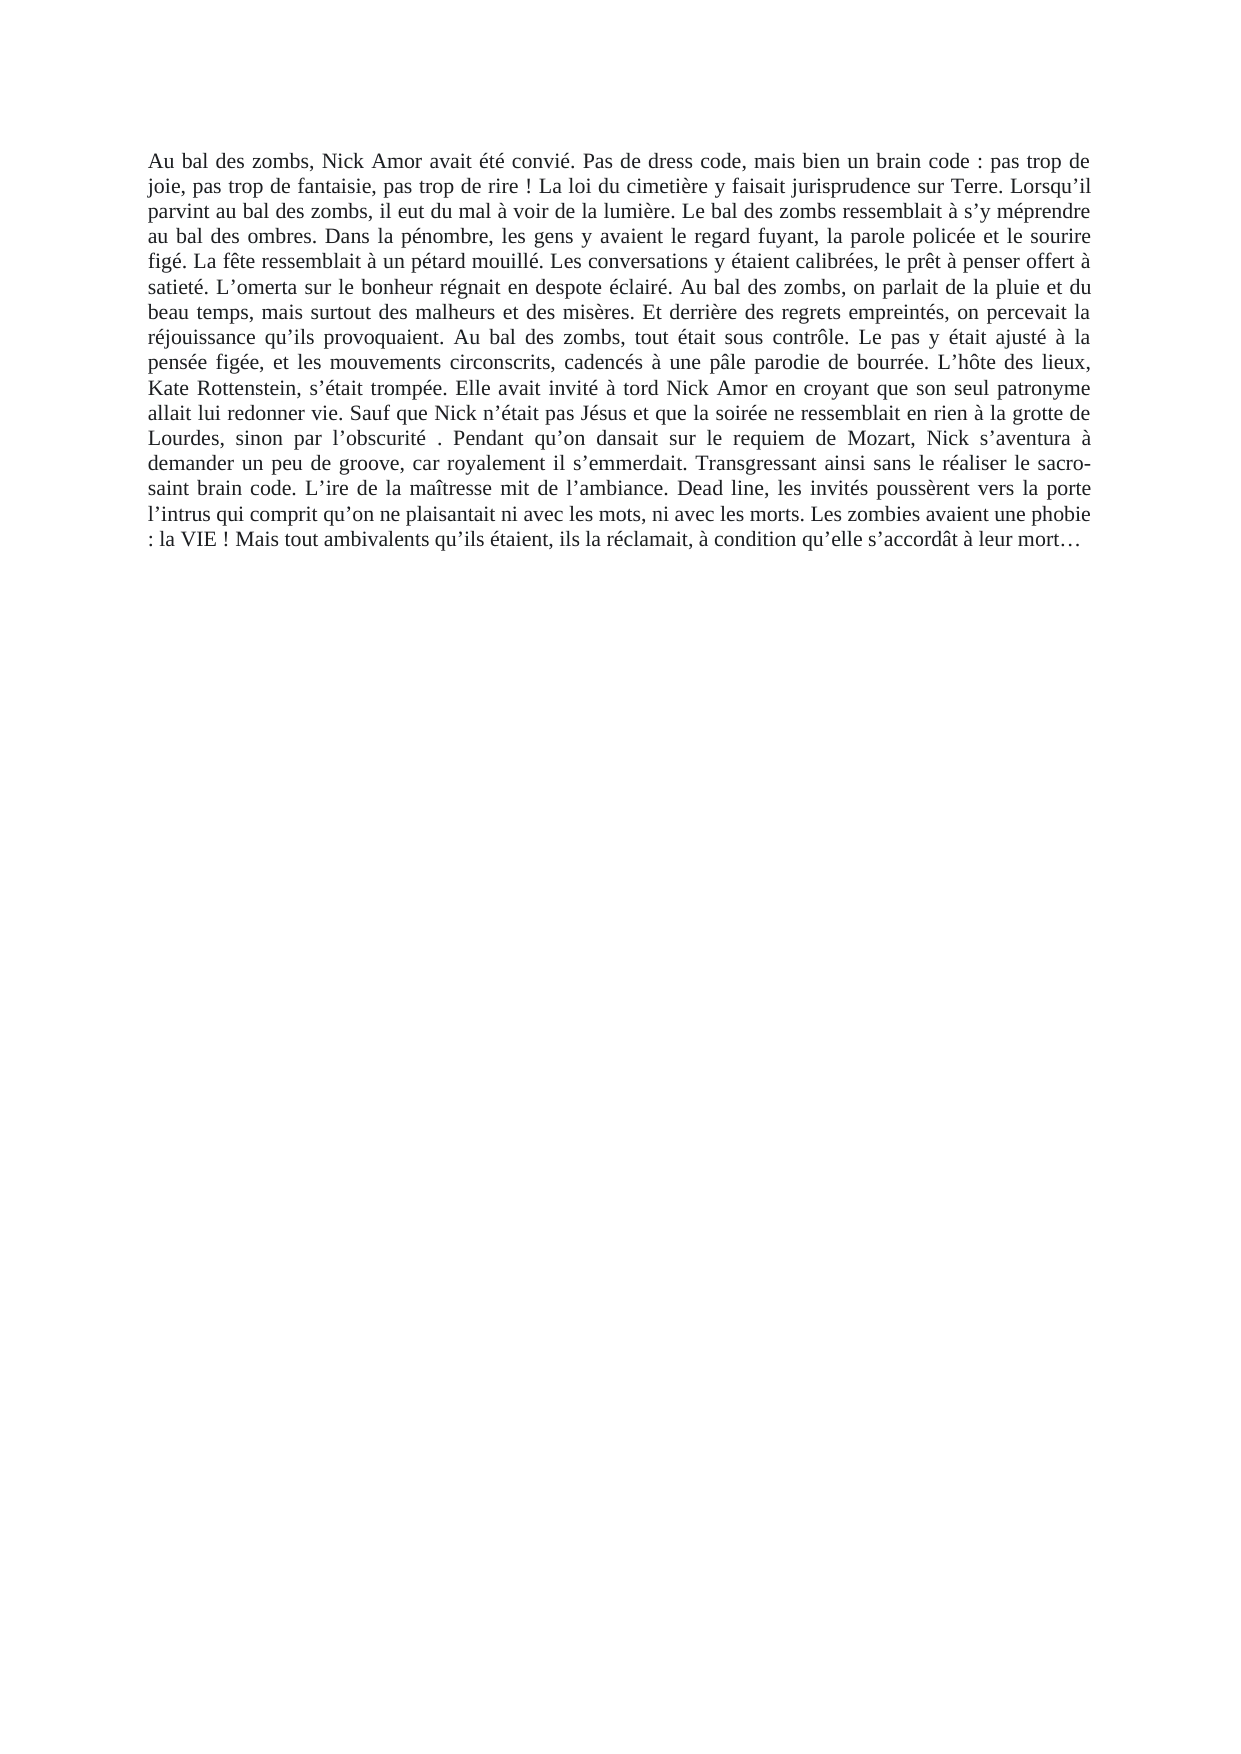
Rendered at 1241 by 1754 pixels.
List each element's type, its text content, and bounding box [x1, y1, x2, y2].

text Au bal des zombs, Nick Amor avait été convié. Pas de dress code, mais bien un brain code : pas trop de joie, pas trop de fantaisie, pas trop de rire ! La loi du cimetière y faisait jurisprudence sur Terre. Lorsqu’il parvint au bal des zombs, il eut du mal à voir de la lumière. Le bal des zombs ressemblait à s’y méprendre au bal des ombres. Dans la pénombre, les gens y avaient le regard fuyant, la parole policée et le sourire figé. La fête ressemblait à un pétard mouillé. Les conversations y étaient calibrées, le prêt à penser offert à satieté. L’omerta sur le bonheur régnait en despote éclairé. Au bal des zombs, on parlait de la pluie et du beau temps, mais surtout des malheurs et des misères. Et derrière des regrets empreintés, on percevait la réjouissance qu’ils provoquaient. Au bal des zombs, tout était sous contrôle. Le pas y était ajusté à la pensée figée, et les mouvements circonscrits, cadencés à une pâle parodie de bourrée. L’hôte des lieux, Kate Rottenstein, s’était trompée. Elle avait invité à tord Nick Amor en croyant que son seul patronyme allait lui redonner vie. Sauf que Nick n’était pas Jésus et que la soirée ne ressemblait en rien à la grotte de Lourdes, sinon par l’obscurité . Pendant qu’on dansait sur le requiem de Mozart, Nick s’aventura à demander un peu de groove, car royalement il s’emmerdait. Transgressant ainsi sans le réaliser le sacro-saint brain code. L’ire de la maîtresse mit de l’ambiance. Dead line, les invités poussèrent vers la porte l’intrus qui comprit qu’on ne plaisantait ni avec les mots, ni avec les morts. Les zombies avaient une phobie : la VIE ! Mais tout ambivalents qu’ils étaient, ils la réclamait, à condition qu’elle s’accordât à leur mort… [148, 148, 1093, 551]
